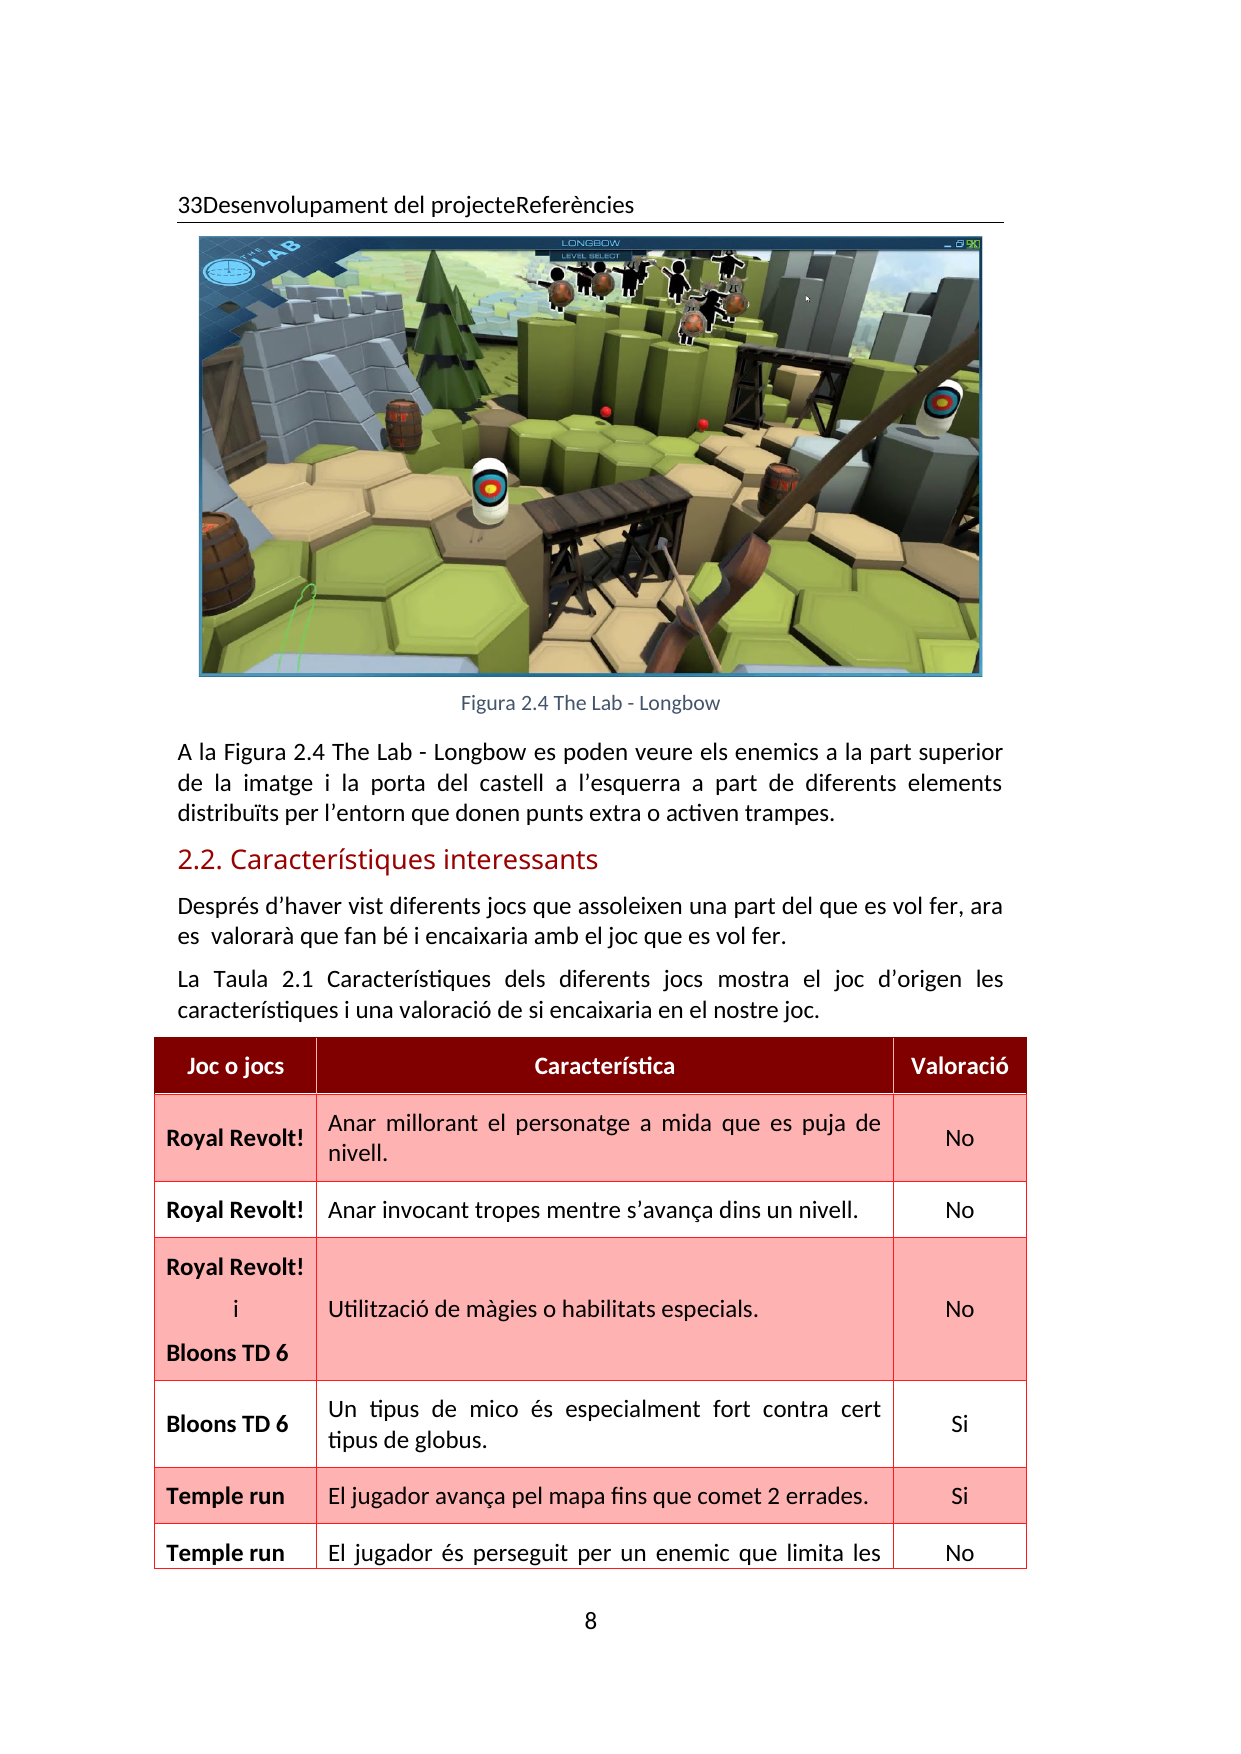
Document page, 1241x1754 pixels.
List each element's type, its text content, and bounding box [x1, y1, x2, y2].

table_cell Royal Revolt! [155, 1095, 316, 1181]
table_header Valoració [894, 1038, 1026, 1093]
table_cell Anar invocant tropes mentre s’avança dins un nivell. [317, 1182, 893, 1237]
table_cell Temple run [155, 1524, 316, 1567]
picture [198, 236, 983, 677]
text Després d’haver vist diferents jocs que assoleixen una part del que es vol fer, ara es valorarà que fan bé i encaixaria amb el joc que es vol fer. [177, 890, 1004, 951]
table_cell Royal Revolt! i Bloons TD 6 [155, 1238, 316, 1380]
subtitle Característiques interessants [177, 840, 1004, 877]
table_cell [317, 1524, 893, 1567]
table_cell No [894, 1095, 1026, 1181]
table_cell El jugador avança pel mapa fins que comet 2 errades. [317, 1468, 893, 1523]
text Figura 2.4 The Lab - Longbow [177, 689, 1004, 716]
table_cell Si [894, 1381, 1026, 1467]
table_cell No [894, 1182, 1026, 1237]
table_cell Utilització de màgies o habilitats especials. [317, 1238, 893, 1380]
table_cell Un tipus de mico és especialment fort contra cert tipus de globus. [317, 1381, 893, 1467]
table_cell Si [894, 1468, 1026, 1523]
table_cell No [894, 1238, 1026, 1380]
text La Taula 2.1 mostra el joc d’origen les característiques i una valoració de si encaixaria en el nostre joc. [177, 963, 1004, 1024]
table_cell Anar millorant el personatge a mida que es puja de nivell. [317, 1095, 893, 1181]
table_cell Temple run [155, 1468, 316, 1523]
table_header Característica [317, 1038, 893, 1093]
table_cell Bloons TD 6 [155, 1381, 316, 1467]
table_cell No [894, 1524, 1026, 1567]
text A la Figura 2.4 es poden veure els enemics a la part superior de la imatge i la porta del castell a l’esquerra a part de diferents elements distribuïts per l’entorn que donen punts extra o activen trampes. [177, 736, 1004, 828]
table_header Joc o jocs [155, 1038, 316, 1093]
table_cell Royal Revolt! [155, 1182, 316, 1237]
